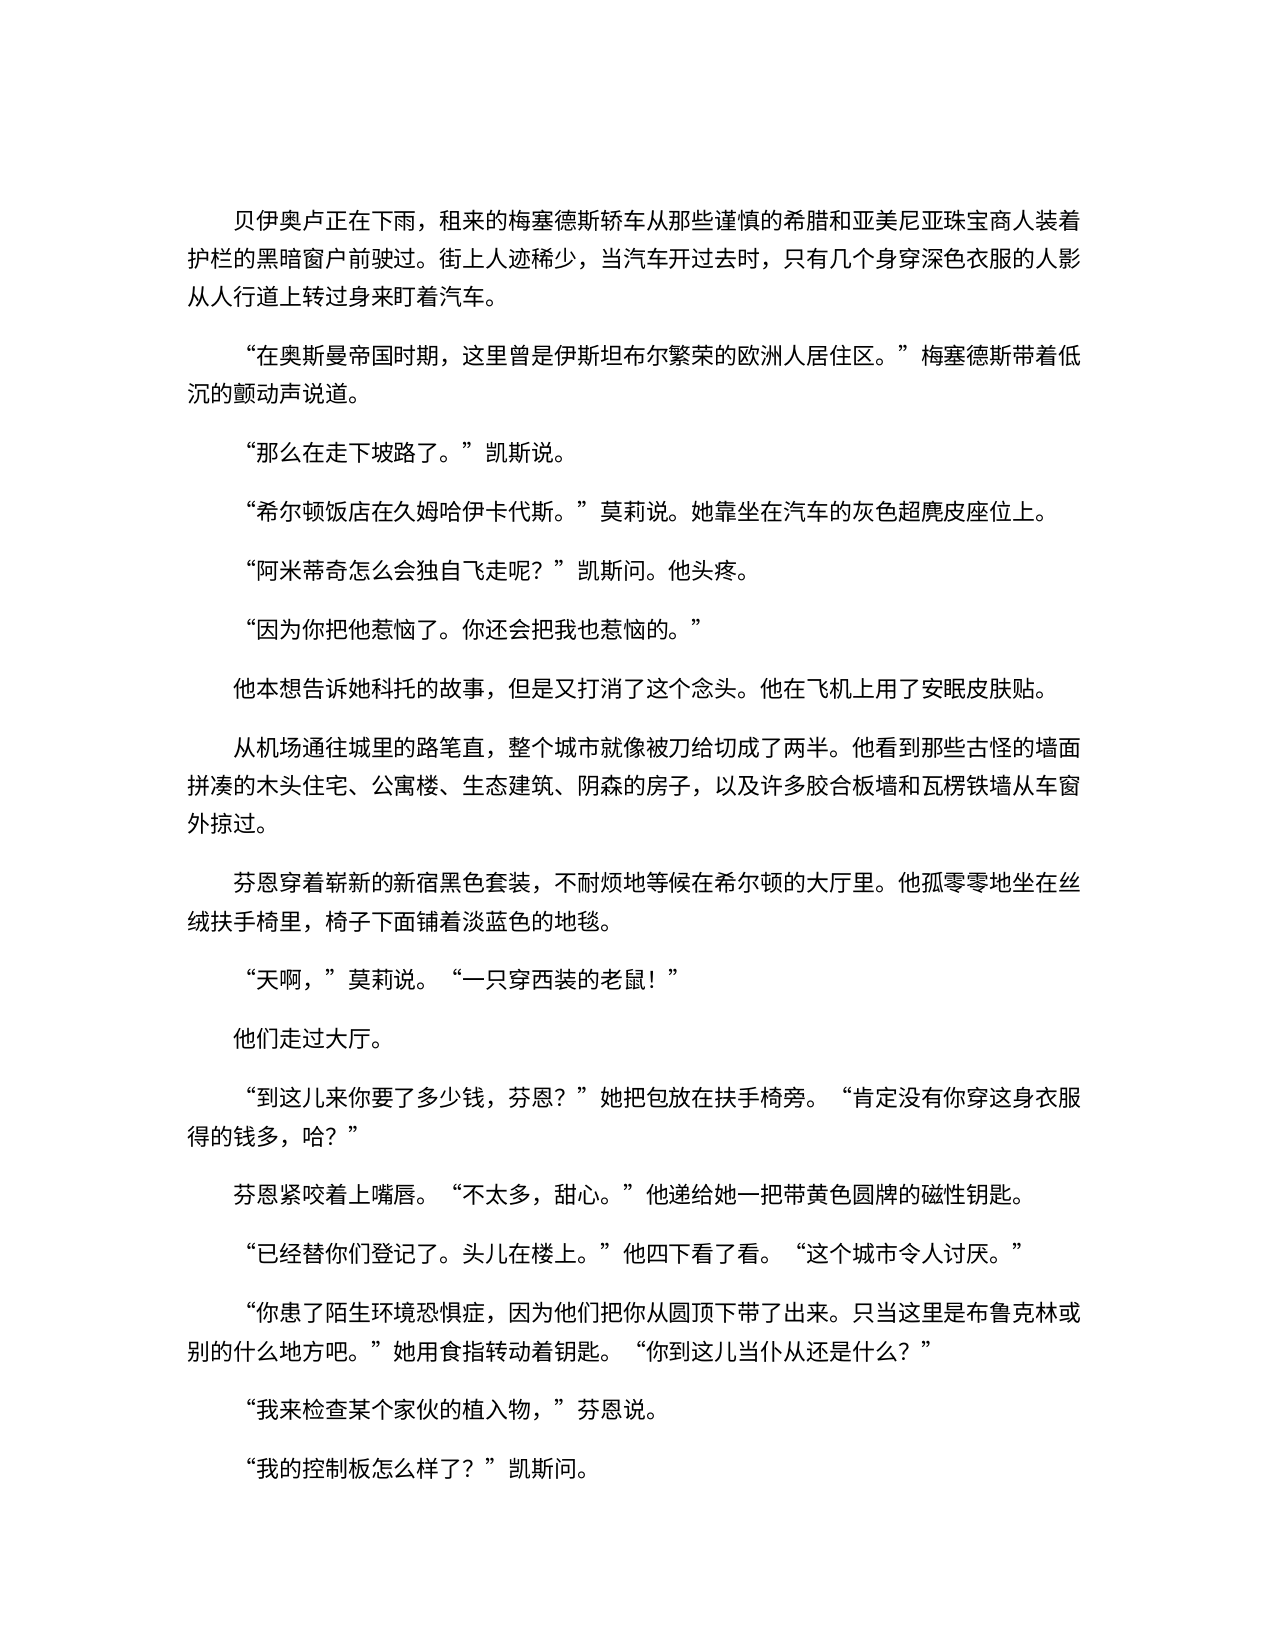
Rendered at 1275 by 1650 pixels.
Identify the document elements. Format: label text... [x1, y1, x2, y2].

text “我来检查某个家伙的植入物，”芬恩说。 [187, 1392, 1087, 1426]
text “因为你把他惹恼了。你还会把我也惹恼的。” [187, 612, 1087, 645]
text “已经替你们登记了。头儿在楼上。”他四下看了看。“这个城市令人讨厌。” [187, 1236, 1087, 1269]
text 芬恩紧咬着上嘴唇。“不太多，甜心。”他递给她一把带黄色圆牌的磁性钥匙。 [187, 1177, 1087, 1211]
text 贝伊奥卢正在下雨，租来的梅塞德斯轿车从那些谨慎的希腊和亚美尼亚珠宝商人装着护栏的黑暗窗户前驶过。街上人迹稀少，当汽车开过去时，只有几个身穿深色衣服的人影从人行道上转过身来盯着汽车。 [187, 203, 1087, 312]
text “我的控制板怎么样了？”凯斯问。 [187, 1451, 1087, 1484]
text 他本想告诉她科托的故事，但是又打消了这个念头。他在飞机上用了安眠皮肤贴。 [187, 671, 1087, 704]
text “那么在走下坡路了。”凯斯说。 [187, 435, 1087, 468]
text “希尔顿饭店在久姆哈伊卡代斯。”莫莉说。她靠坐在汽车的灰色超麂皮座位上。 [187, 494, 1087, 527]
text “天啊，”莫莉说。“一只穿西装的老鼠！” [187, 962, 1087, 996]
text “到这儿来你要了多少钱，芬恩？”她把包放在扶手椅旁。“肯定没有你穿这身衣服得的钱多，哈？” [187, 1080, 1087, 1152]
text 从机场通往城里的路笔直，整个城市就像被刀给切成了两半。他看到那些古怪的墙面拼凑的木头住宅、公寓楼、生态建筑、阴森的房子，以及许多胶合板墙和瓦楞铁墙从车窗外掠过。 [187, 730, 1087, 839]
text 芬恩穿着崭新的新宿黑色套装，不耐烦地等候在希尔顿的大厅里。他孤零零地坐在丝绒扶手椅里，椅子下面铺着淡蓝色的地毯。 [187, 865, 1087, 937]
text 他们走过大厅。 [187, 1021, 1087, 1054]
text “阿米蒂奇怎么会独自飞走呢？”凯斯问。他头疼。 [187, 553, 1087, 586]
text “在奥斯曼帝国时期，这里曾是伊斯坦布尔繁荣的欧洲人居住区。”梅塞德斯带着低沉的颤动声说道。 [187, 338, 1087, 409]
text “你患了陌生环境恐惧症，因为他们把你从圆顶下带了出来。只当这里是布鲁克林或别的什么地方吧。”她用食指转动着钥匙。“你到这儿当仆从还是什么？” [187, 1295, 1087, 1367]
